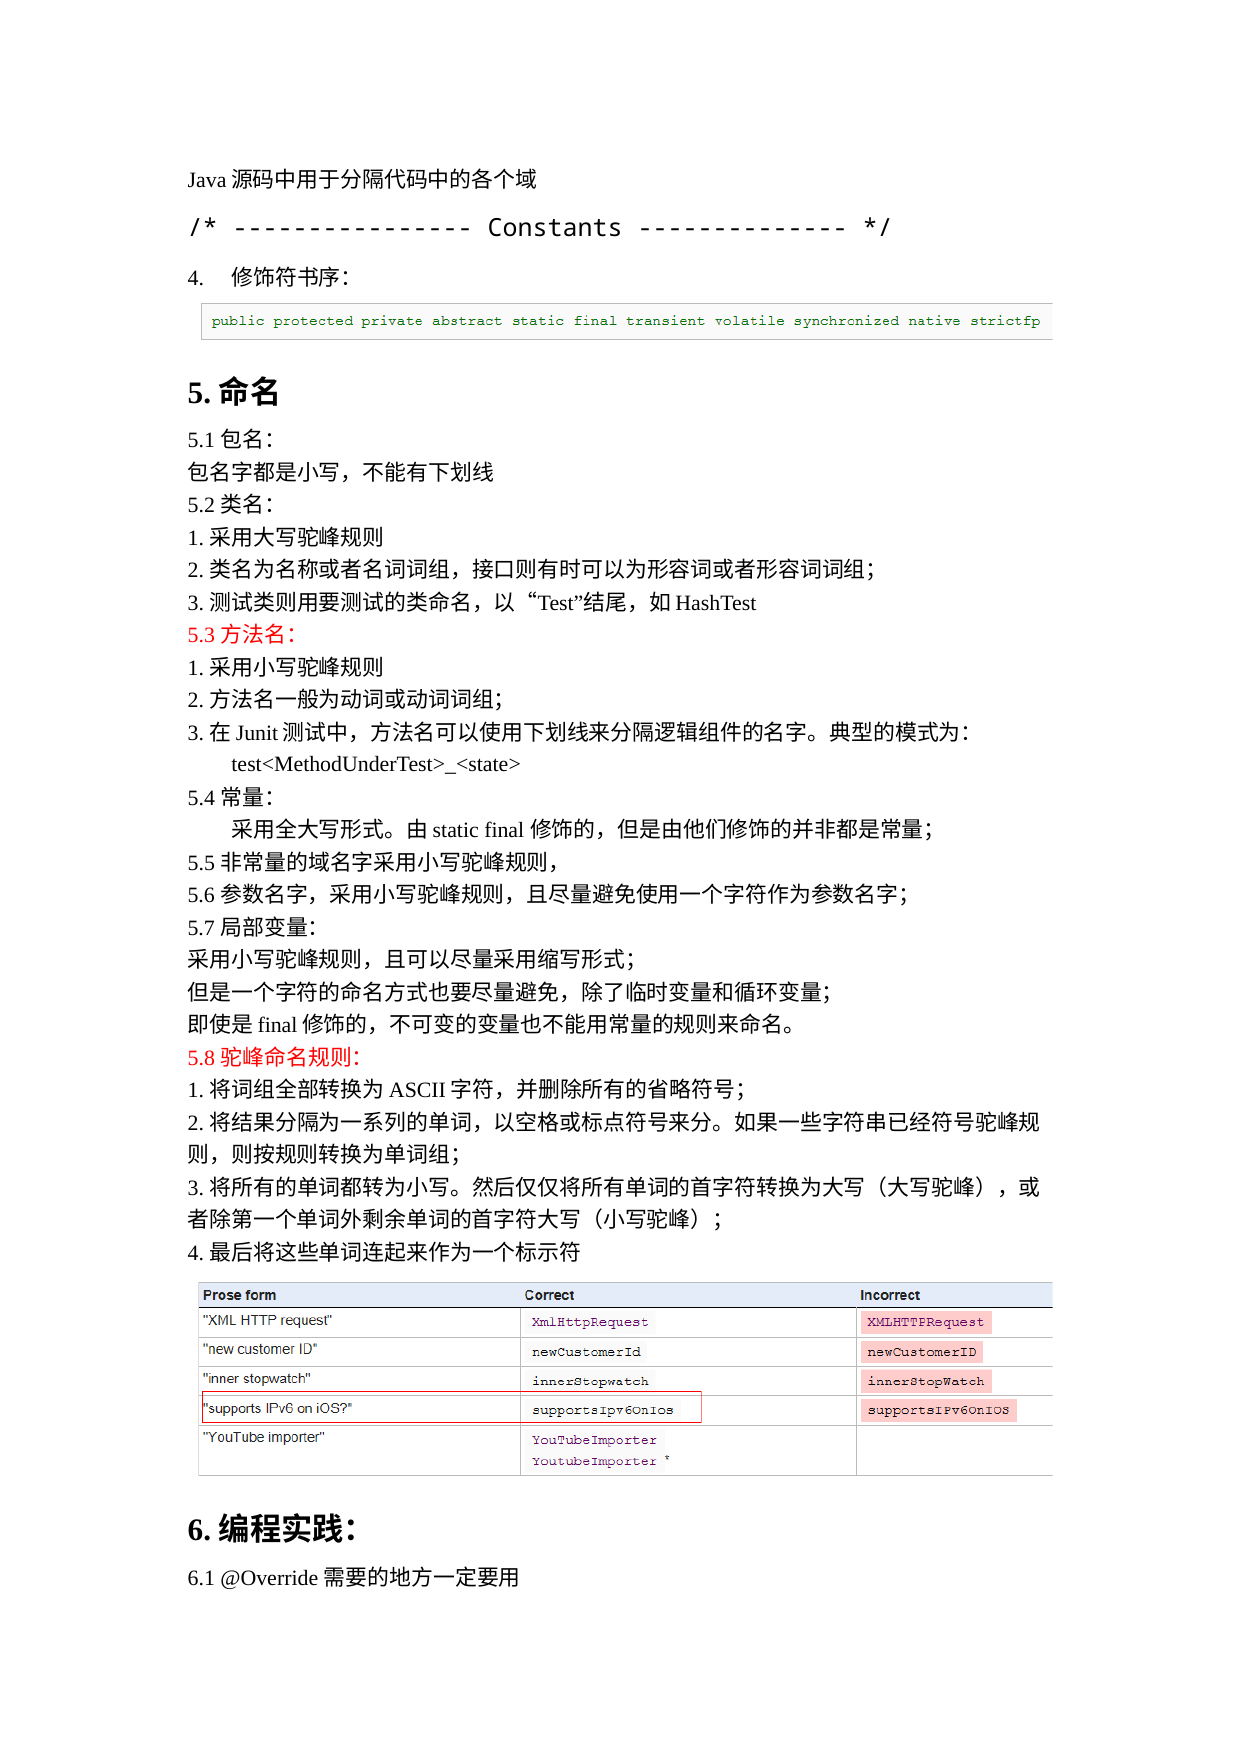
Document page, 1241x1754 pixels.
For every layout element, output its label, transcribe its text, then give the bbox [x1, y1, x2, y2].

text 2. 类名为名称或者名词词组，接口则有时可以为形容词或者形容词词组； [187, 552, 1053, 584]
list /* ---------------- Constants -------------- */ [187, 194, 1053, 259]
text 采用小写驼峰规则，且可以尽量采用缩写形式； [187, 942, 1053, 974]
text 5.1 包名： [143, 422, 1053, 454]
text 即使是final修饰的，不可变的变量也不能用常量的规则来命名。 [187, 1007, 1053, 1039]
text 4. 最后将这些单词连起来作为一个标示符 [187, 1234, 1053, 1267]
text 5.7 局部变量： [187, 909, 1053, 942]
text 2. 方法名一般为动词或动词词组； [187, 682, 1053, 714]
text 6.1 @Override 需要的地方一定要用 [187, 1559, 1053, 1592]
picture [187, 292, 1053, 344]
list 修饰符书序： [187, 259, 1053, 292]
list Java源码中用于分隔代码中的各个域 [187, 162, 1053, 194]
text 但是一个字符的命名方式也要尽量避免，除了临时变量和循环变量； [187, 974, 1053, 1007]
text 包名字都是小写，不能有下划线 [143, 454, 1053, 487]
text 采用全大写形式。由static final 修饰的，但是由他们修饰的并非都是常量； [187, 812, 1053, 844]
text 5.8 驼峰命名规则： [187, 1039, 1053, 1072]
text 5.2 类名： [187, 487, 1053, 519]
text 1. 采用小写驼峰规则 [187, 649, 1053, 682]
text 5. 命名 [187, 357, 1053, 422]
text 3. 将所有的单词都转为小写。然后仅仅将所有单词的首字符转换为大写（大写驼峰），或者除第一个单词外剩余单词的首字符大写（小写驼峰）； [187, 1169, 1053, 1234]
picture [187, 1267, 1053, 1485]
text 1. 将词组全部转换为ASCII字符，并删除所有的省略符号； [187, 1072, 1053, 1104]
text 5.3 方法名： [187, 617, 1053, 649]
text 5.5 非常量的域名字采用小写驼峰规则， [187, 844, 1053, 877]
text 6. 编程实践： [187, 1494, 1053, 1559]
text 3. 在Junit测试中，方法名可以使用下划线来分隔逻辑组件的名字。典型的模式为： [187, 714, 1053, 747]
text 5.6 参数名字，采用小写驼峰规则，且尽量避免使用一个字符作为参数名字； [187, 877, 1053, 909]
text 3. 测试类则用要测试的类命名，以“Test”结尾，如HashTest [187, 584, 1053, 617]
text 1. 采用大写驼峰规则 [187, 519, 1053, 552]
text test<MethodUnderTest>_<state> [187, 747, 1053, 779]
text 2. 将结果分隔为一系列的单词，以空格或标点符号来分。如果一些字符串已经符号驼峰规则，则按规则转换为单词组； [187, 1104, 1053, 1169]
text 5.4 常量： [187, 779, 1053, 812]
